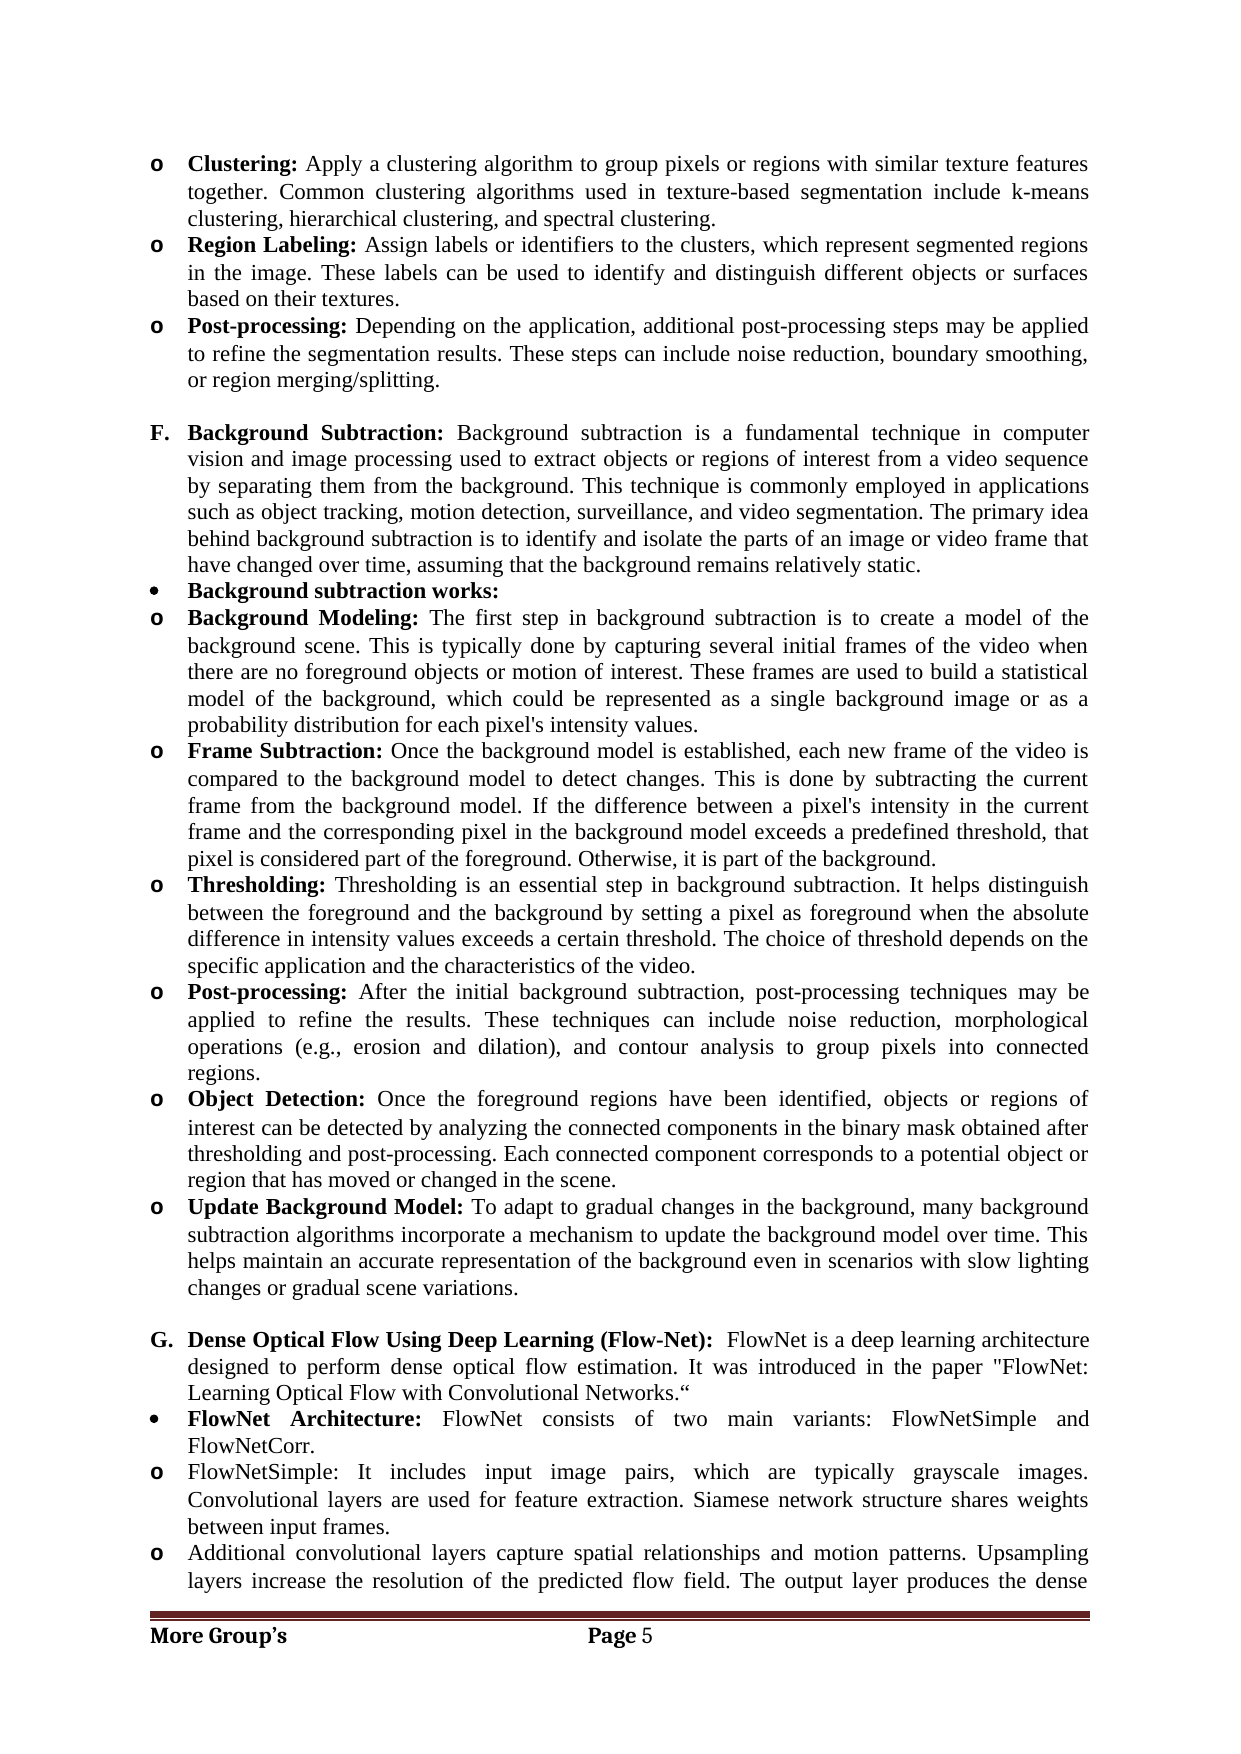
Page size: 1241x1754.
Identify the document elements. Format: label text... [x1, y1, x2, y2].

list Background subtraction works: [150, 577, 1090, 604]
list FlowNet Architecture: FlowNet consists of two main variants: FlowNetSimple and FlowNetCorr. [150, 1406, 1090, 1458]
list Dense Optical Flow Using Deep Learning (Flow-Net): FlowNet is a deep learning architecture designed to perform dense optical flow estimation. It was introduced in the paper "FlowNet: Learning Optical Flow with Convolutional Networks.“ [150, 1326, 1090, 1406]
list Region Labeling: Assign labels or identifiers to the clusters, which represent segmented regions in the image. These labels can be used to identify and distinguish different objects or surfaces based on their textures. [150, 231, 1090, 312]
list Thresholding: Thresholding is an essential step in background subtraction. It helps distinguish between the foreground and the background by setting a pixel as foreground when the absolute difference in intensity values exceeds a certain threshold. The choice of threshold depends on the specific application and the characteristics of the video. [150, 871, 1090, 978]
list Clustering: Apply a clustering algorithm to group pixels or regions with similar texture features together. Common clustering algorithms used in texture-based segmentation include k-means clustering, hierarchical clustering, and spectral clustering. [150, 150, 1090, 231]
list Post-processing: After the initial background subtraction, post-processing techniques may be applied to refine the results. These techniques can include noise reduction, morphological operations (e.g., erosion and dilation), and contour analysis to group pixels into connected regions. [150, 978, 1090, 1086]
list Background Modeling: The first step in background subtraction is to create a model of the background scene. This is typically done by capturing several initial frames of the video when there are no foreground objects or motion of interest. These frames are used to build a statistical model of the background, which could be represented as a single background image or as a probability distribution for each pixel's intensity values. [150, 604, 1090, 737]
list Object Detection: Once the foreground regions have been identified, objects or regions of interest can be detected by analyzing the connected components in the binary mask obtained after thresholding and post-processing. Each connected component corresponds to a potential object or region that has moved or changed in the scene. [150, 1086, 1090, 1193]
list Background Subtraction: Background subtraction is a fundamental technique in computer vision and image processing used to extract objects or regions of interest from a video sequence by separating them from the background. This technique is commonly employed in applications such as object tracking, motion detection, surveillance, and video segmentation. The primary idea behind background subtraction is to identify and isolate the parts of an image or video frame that have changed over time, assuming that the background remains relatively static. [150, 419, 1090, 577]
list Frame Subtraction: Once the background model is established, each new frame of the video is compared to the background model to detect changes. This is done by subtracting the current frame from the background model. If the difference between a pixel's intensity in the current frame and the corresponding pixel in the background model exceeds a predefined threshold, that pixel is considered part of the foreground. Otherwise, it is part of the background. [150, 737, 1090, 871]
list Update Background Model: To adapt to gradual changes in the background, many background subtraction algorithms incorporate a mechanism to update the background model over time. This helps maintain an accurate representation of the background even in scenarios with slow lighting changes or gradual scene variations. [150, 1193, 1090, 1300]
list Post-processing: Depending on the application, additional post-processing steps may be applied to refine the segmentation results. These steps can include noise reduction, boundary smoothing, or region merging/splitting. [150, 312, 1090, 393]
list FlowNetSimple: It includes input image pairs, which are typically grayscale images. Convolutional layers are used for feature extraction. Siamese network structure shares weights between input frames. [150, 1458, 1090, 1539]
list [150, 1539, 1090, 1594]
